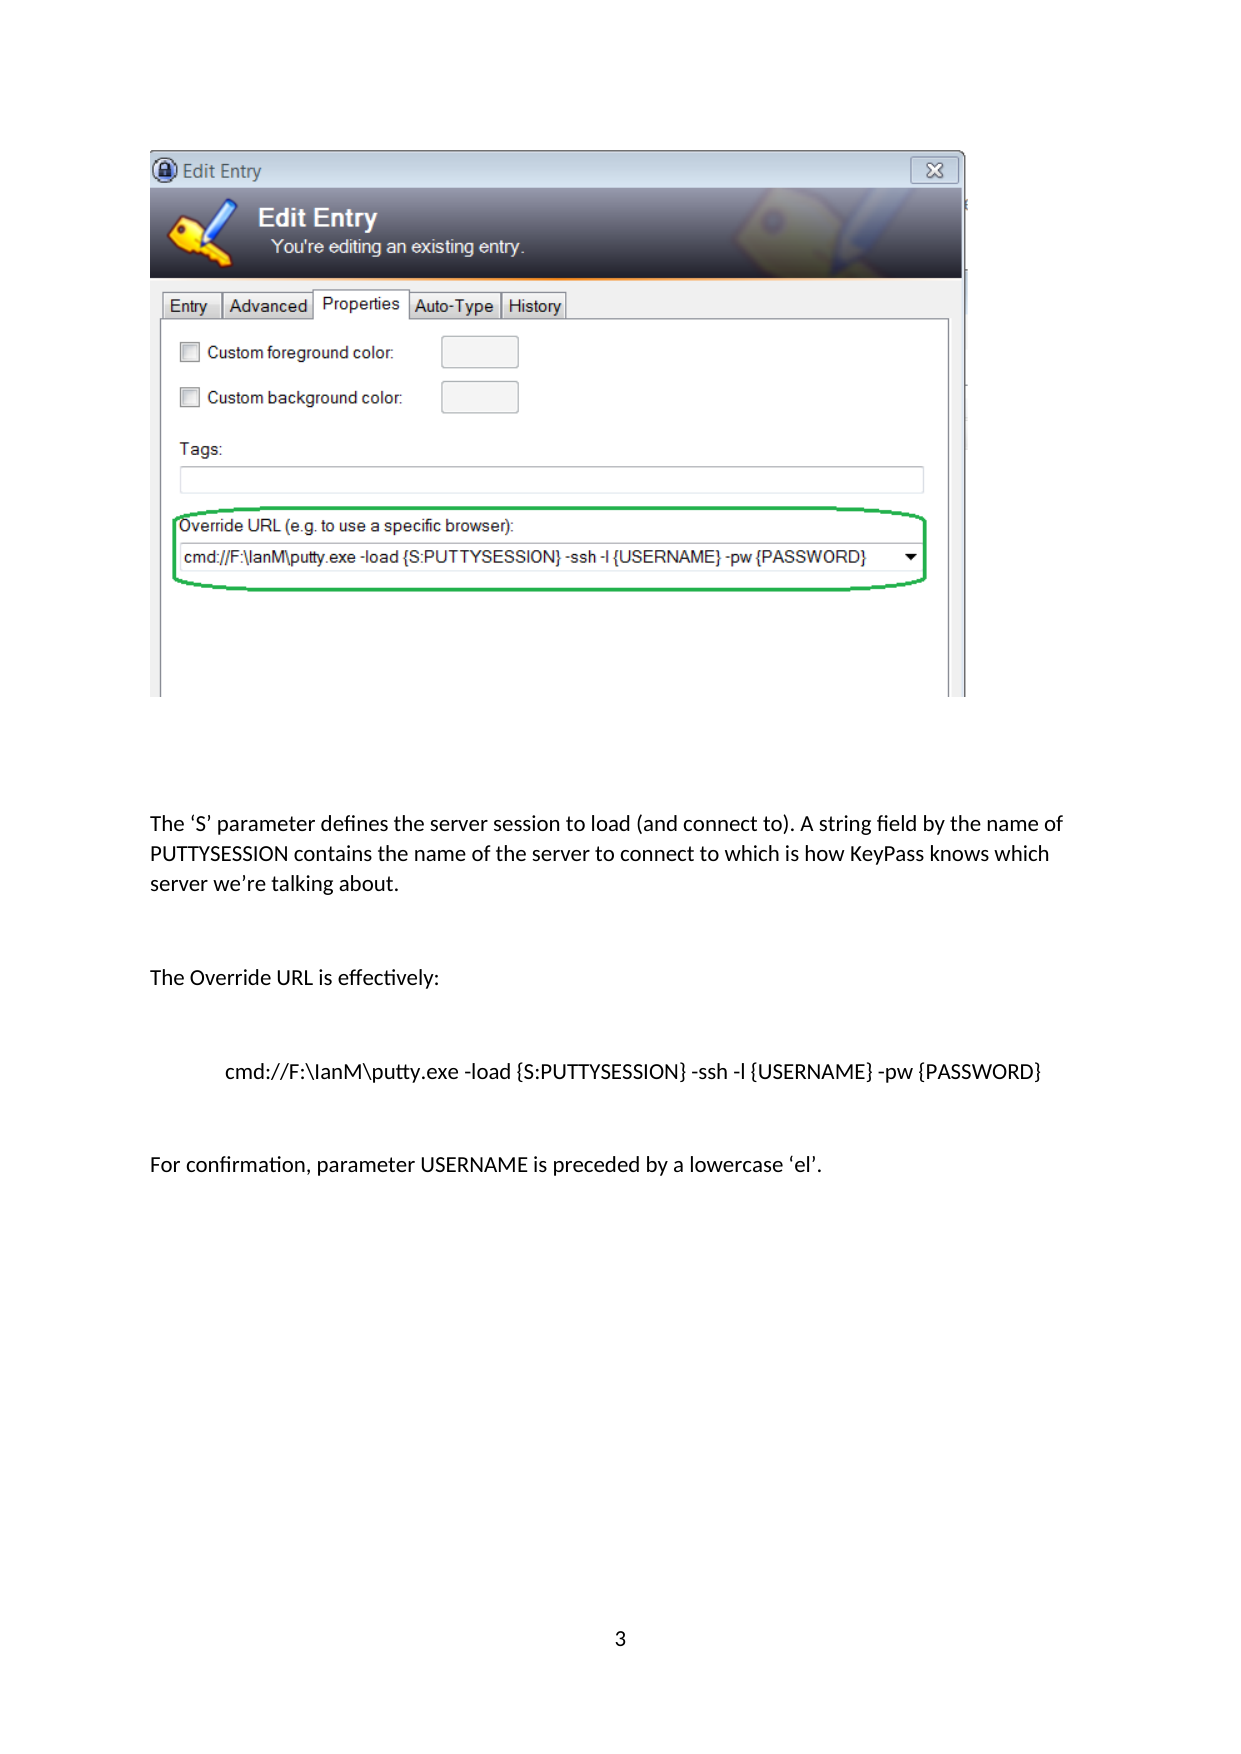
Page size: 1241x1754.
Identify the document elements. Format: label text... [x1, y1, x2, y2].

picture [150, 150, 968, 697]
text cmd://F:\IanM\putty.exe -load {S:PUTTYSESSION} -ssh -l {USERNAME} -pw {PASSWORD} [150, 1057, 1090, 1085]
text For confirmation, parameter USERNAME is preceded by a lowercase ‘el’. [150, 1151, 1090, 1178]
text The Override URL is effectively: [150, 963, 1090, 991]
text The ‘S’ parameter defines the server session to load (and connect to). A string field by the name of PUTTYSESSION contains the name of the server to connect to which is how KeyPass knows which server we’re talking about. [150, 809, 1090, 897]
